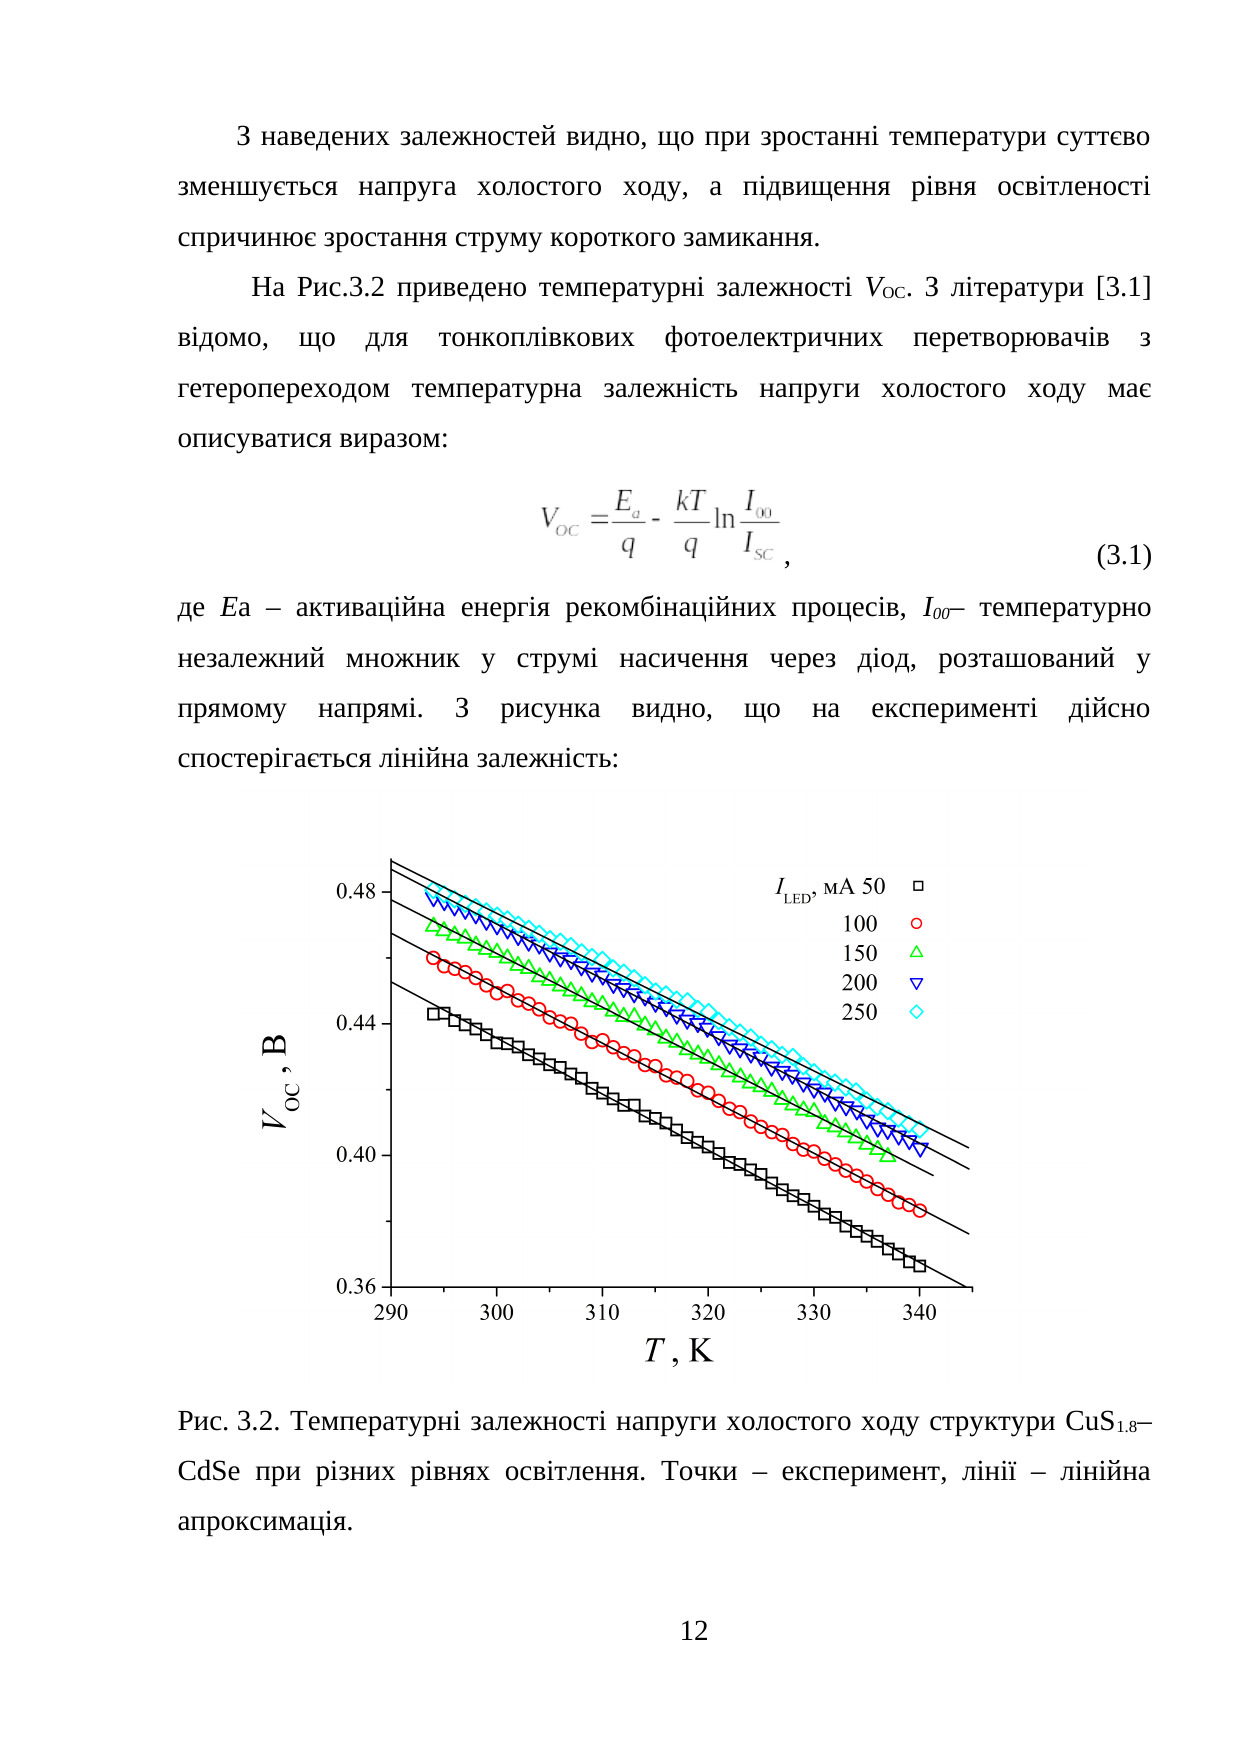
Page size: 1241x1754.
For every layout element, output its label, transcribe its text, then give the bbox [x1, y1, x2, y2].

text На Рис.3.2 приведено температурні залежності VOC. З літератури [3.1] відомо, що для тонкоплівкових фотоелектричних перетворювачів з гетеропереходом температурна залежність напруги холостого ходу має описуватися виразом: [177, 269, 1152, 453]
table_header [166, 791, 1163, 1403]
table_cell Рис. 3.2. Температурні залежності напруги холостого ходу структури CuS1.8–CdSe при різних рівнях освітлення. Точки – експеримент, лінії – лінійна апроксимація. [166, 1403, 1163, 1553]
picture [238, 790, 1091, 1386]
text , (3.1) [177, 483, 1152, 570]
text де Еа – активаційна енергія рекомбінаційних процесів, І00– температурно незалежний множник у струмі насичення через діод, розташований у прямому напрямі. З рисунка видно, що на експерименті дійсно спостерігається лінійна залежність: [177, 589, 1152, 774]
text З наведених залежностей видно, що при зростанні температури суттєво зменшується напруга холостого ходу, а підвищення рівня освітленості спричинює зростання струму короткого замикання. [177, 118, 1152, 252]
